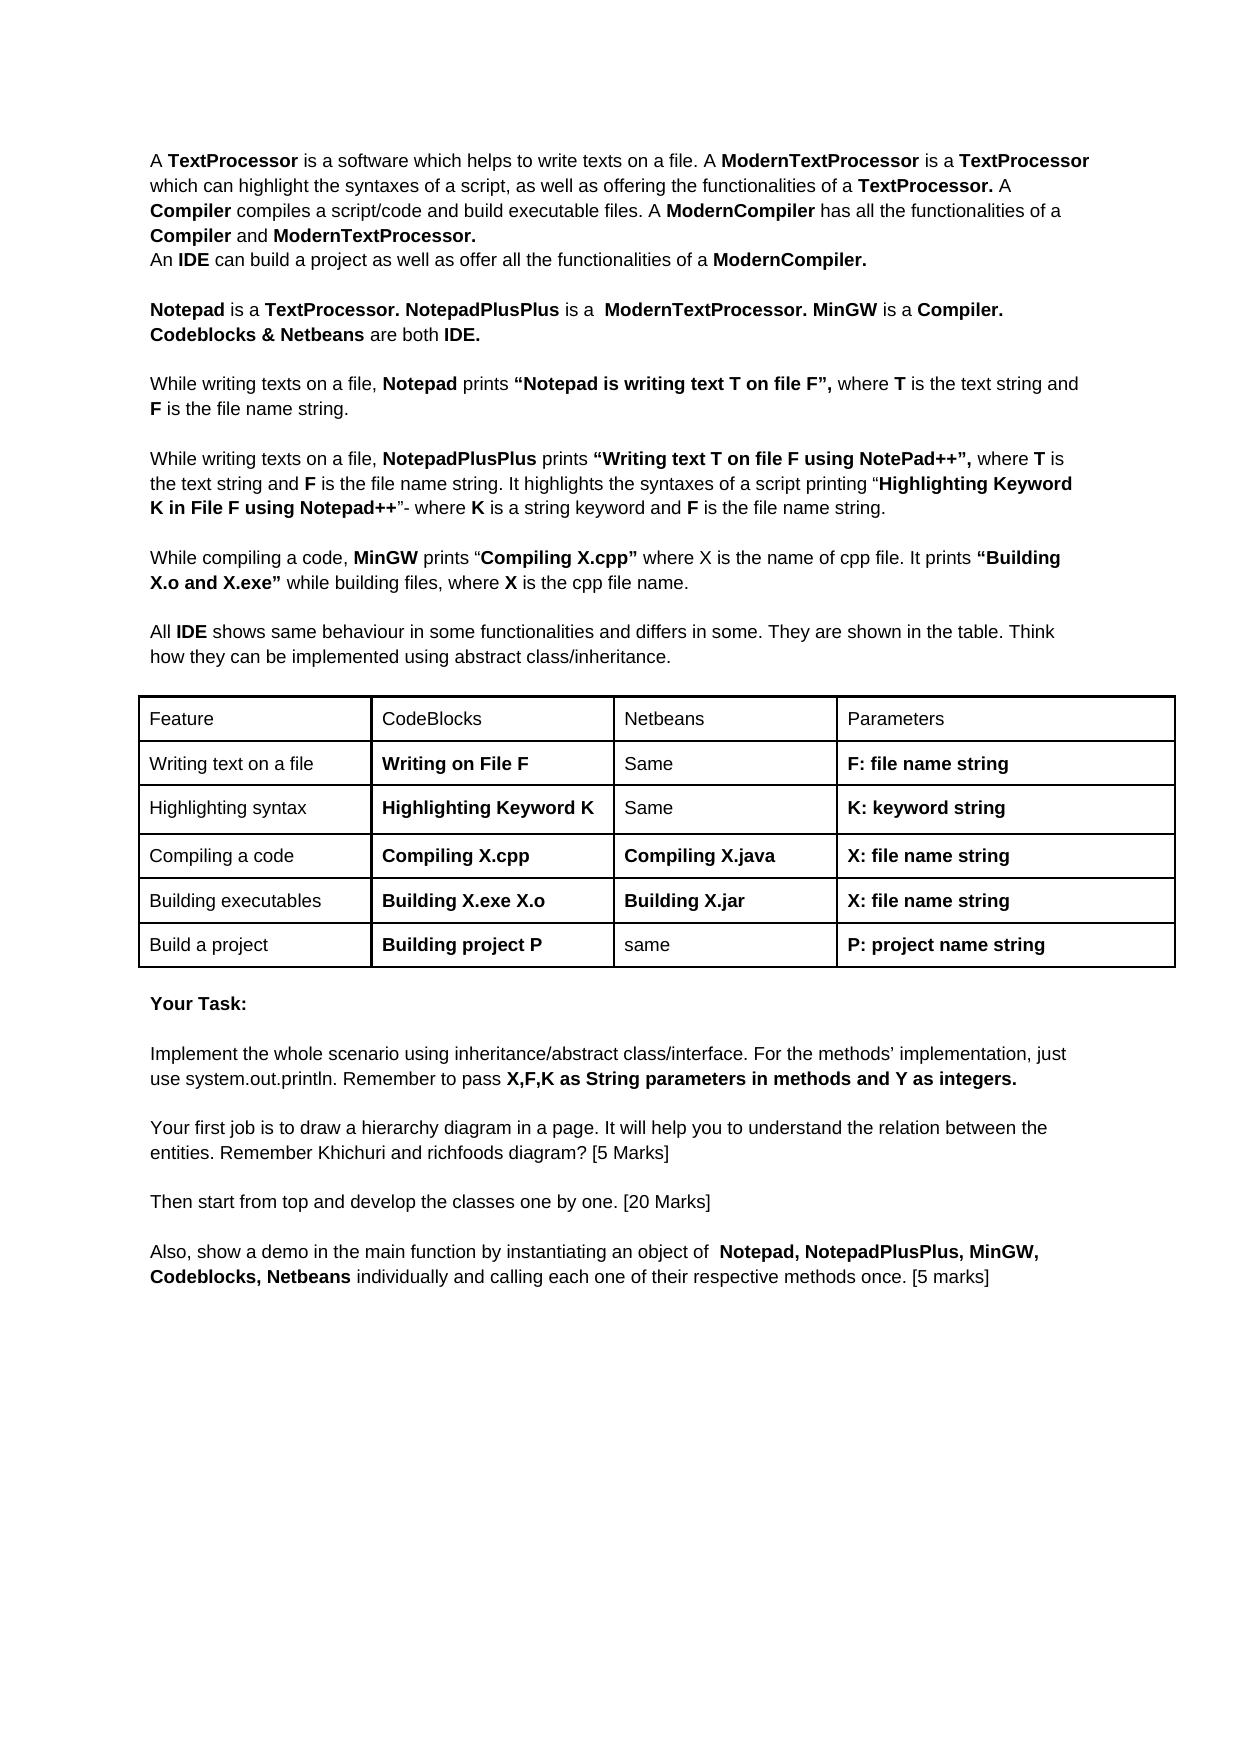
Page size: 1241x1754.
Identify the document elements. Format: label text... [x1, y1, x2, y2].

text While writing texts on a file, NotepadPlusPlus prints “Writing text T on file F using NotePad++”, where T is the text string and F is the file name string. It highlights the syntaxes of a script printing “Highlighting Keyword K in File F using Notepad++”- where K is a string keyword and F is the file name string. [150, 447, 1090, 519]
text Your Task: [150, 993, 1090, 1014]
table_cell Compiling X.cpp [373, 835, 613, 877]
text Also, show a demo in the main function by instantiating an object of Notepad, NotepadPlusPlus, MinGW, Codeblocks, Netbeans individually and calling each one of their respective methods once. [5 marks] [150, 1241, 1090, 1287]
table_cell Same [615, 786, 836, 833]
table_cell Highlighting syntax [140, 786, 370, 833]
table_cell Building executables [140, 879, 370, 922]
table_cell P: project name string [838, 924, 1174, 966]
text An IDE can build a project as well as offer all the functionalities of a ModernCompiler. [150, 249, 1090, 271]
table_cell Compiling a code [140, 835, 370, 877]
text Notepad is a TextProcessor. NotepadPlusPlus is a ModernTextProcessor. MinGW is a Compiler. Codeblocks & Netbeans are both IDE. [150, 299, 1090, 345]
table_cell Compiling X.java [615, 835, 836, 877]
table_cell Building project P [373, 924, 613, 966]
table_cell X: file name string [838, 879, 1174, 922]
table_cell Same [615, 742, 836, 784]
table_cell K: keyword string [838, 786, 1174, 833]
text Your first job is to draw a hierarchy diagram in a page. It will help you to understand the relation between the entities. Remember Khichuri and richfoods diagram? [5 Marks] [150, 1117, 1090, 1163]
text Then start from top and develop the classes one by one. [20 Marks] [150, 1191, 1090, 1213]
table_cell F: file name string [838, 742, 1174, 784]
table_cell Building X.jar [615, 879, 836, 922]
table_cell Highlighting Keyword K [373, 786, 613, 833]
table_cell Build a project [140, 924, 370, 966]
table_cell X: file name string [838, 835, 1174, 877]
table_cell Building X.exe X.o [373, 879, 613, 922]
text All IDE shows same behaviour in some functionalities and differs in some. They are shown in the table. Think how they can be implemented using abstract class/inheritance. [150, 621, 1090, 667]
text While compiling a code, MinGW prints “Compiling X.cpp” where X is the name of cpp file. It prints “Building X.o and X.exe” while building files, where X is the cpp file name. [150, 547, 1090, 593]
table_cell same [615, 924, 836, 966]
table_header Feature [140, 698, 370, 740]
table_cell Writing text on a file [140, 742, 370, 784]
text A TextProcessor is a software which helps to write texts on a file. A ModernTextProcessor is a TextProcessor which can highlight the syntaxes of a script, as well as offering the functionalities of a TextProcessor. A Compiler compiles a script/code and build executable files. A ModernCompiler has all the functionalities of a Compiler and ModernTextProcessor. [150, 150, 1090, 246]
table_cell Writing on File F [373, 742, 613, 784]
text Implement the whole scenario using inheritance/abstract class/interface. For the methods’ implementation, just use system.out.println. Remember to pass X,F,K as String parameters in methods and Y as integers. [150, 1043, 1090, 1089]
table_header CodeBlocks [373, 698, 613, 740]
table_header Parameters [838, 698, 1174, 740]
table_header Netbeans [615, 698, 836, 740]
text While writing texts on a file, Notepad prints “Notepad is writing text T on file F”, where T is the text string and F is the file name string. [150, 373, 1090, 419]
